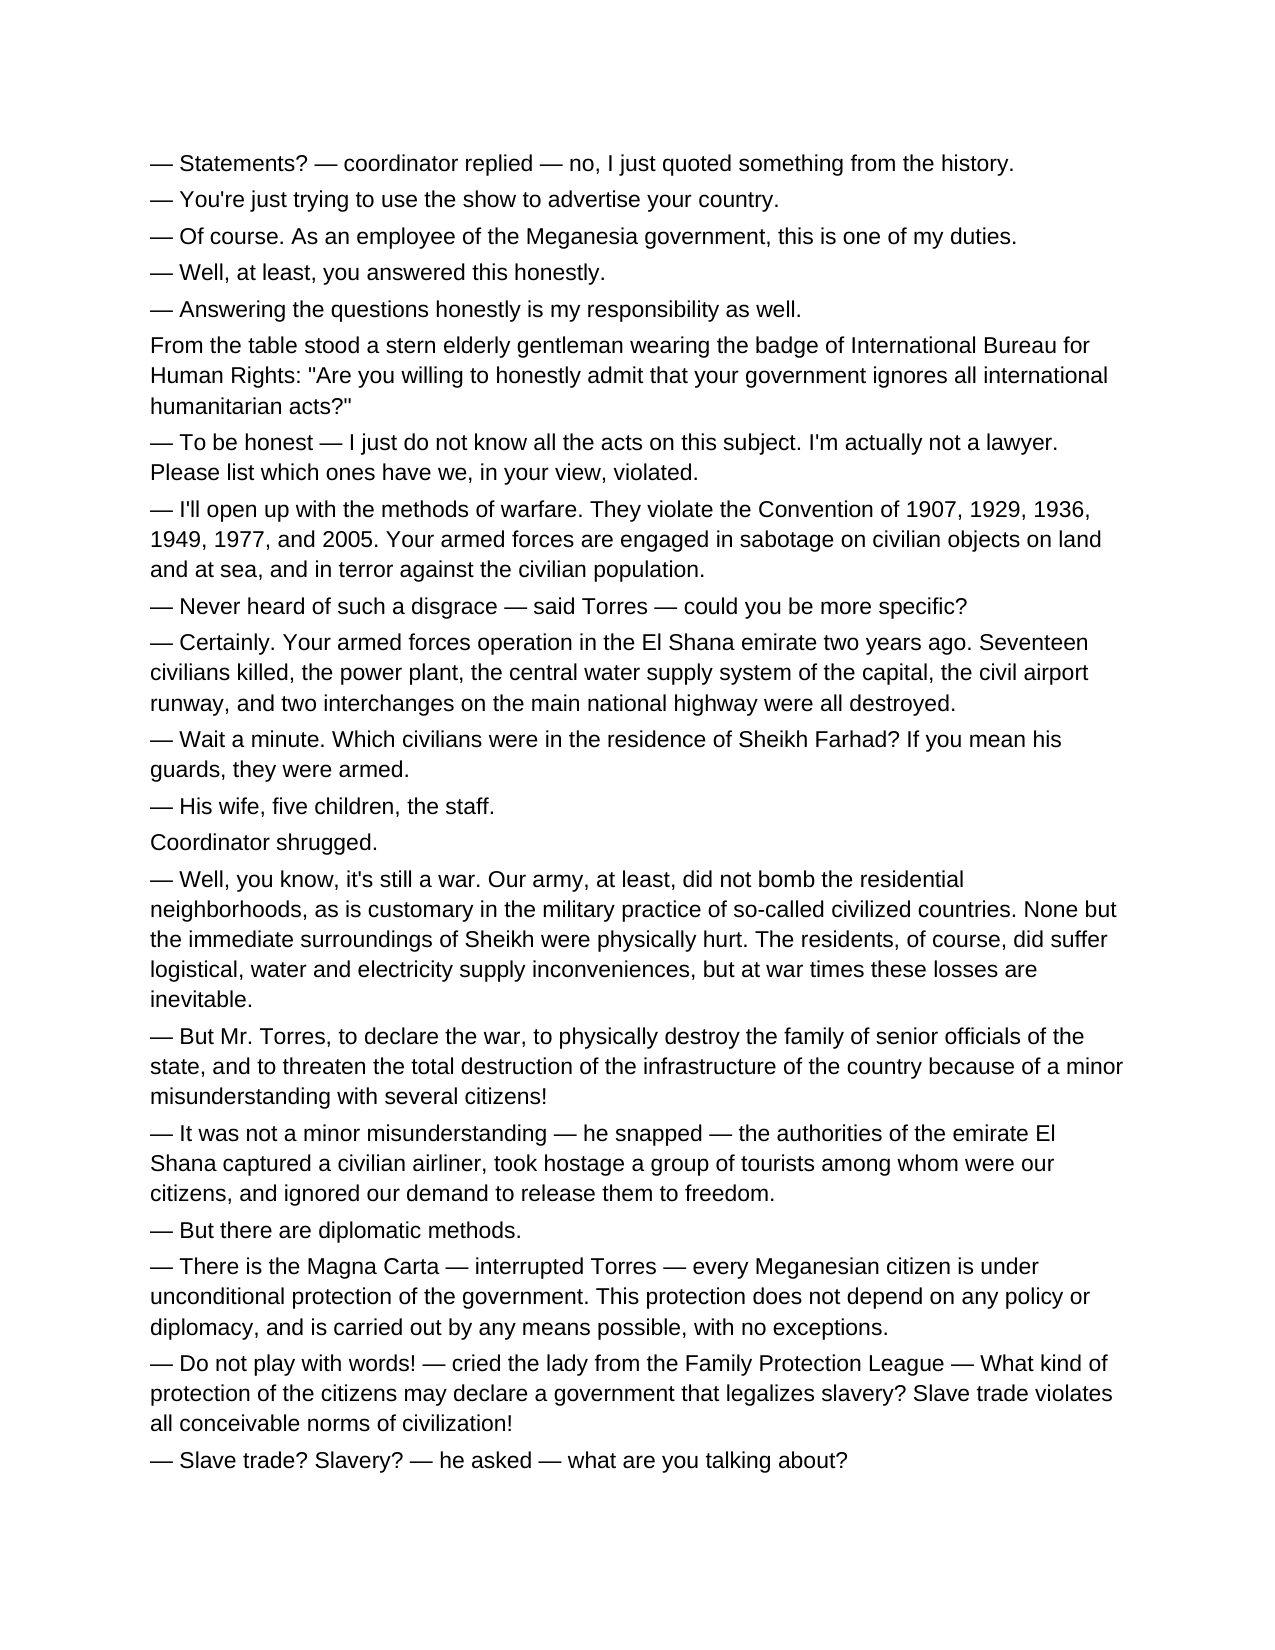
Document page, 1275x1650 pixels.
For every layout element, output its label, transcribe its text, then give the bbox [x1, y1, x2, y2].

text — Well, at least, you answered this honestly. [150, 259, 1125, 286]
text — Wait a minute. Which civilians were in the residence of Sheikh Farhad? If you mean his guards, they were armed. [150, 726, 1125, 783]
text — You're just trying to use the show to advertise your country. [150, 186, 1125, 213]
text — Slave trade? Slavery? — he asked — what are you talking about? [150, 1447, 1125, 1473]
text From the table stood a stern elderly gentleman wearing the badge of International Bureau for Human Rights: "Are you willing to honestly admit that your government ignores all international humanitarian acts?" [150, 332, 1125, 419]
text — His wife, five children, the staff. [150, 793, 1125, 819]
text — It was not a minor misunderstanding — he snapped — the authorities of the emirate El Shana captured a civilian airliner, took hostage a group of tourists among whom were our citizens, and ignored our demand to release them to freedom. [150, 1120, 1125, 1207]
text — Never heard of such a disgrace — said Torres — could you be more specific? [150, 593, 1125, 619]
text — Well, you know, it's still a war. Our army, at least, did not bomb the residential neighborhoods, as is customary in the military practice of so-called civilized countries. None but the immediate surroundings of Sheikh were physically hurt. The residents, of course, did suffer logistical, water and electricity supply inconveniences, but at war times these losses are inevitable. [150, 866, 1125, 1013]
text — Statements? — coordinator replied — no, I just quoted something from the history. [150, 150, 1125, 176]
text — Certainly. Your armed forces operation in the El Shana emirate two years ago. Seventeen civilians killed, the power plant, the central water supply system of the capital, the civil airport runway, and two interchanges on the main national highway were all destroyed. [150, 629, 1125, 716]
text — But Mr. Torres, to declare the war, to physically destroy the family of senior officials of the state, and to threaten the total destruction of the infrastructure of the country because of a minor misunderstanding with several citizens! [150, 1023, 1125, 1110]
text Coordinator shrugged. [150, 829, 1125, 856]
text — Answering the questions honestly is my responsibility as well. [150, 296, 1125, 322]
text — Of course. As an employee of the Meganesia government, this is one of my duties. [150, 223, 1125, 249]
text — There is the Magna Carta — interrupted Torres — every Meganesian citizen is under unconditional protection of the government. This protection does not depend on any policy or diplomacy, and is carried out by any means possible, with no exceptions. [150, 1253, 1125, 1340]
text — To be honest — I just do not know all the acts on this subject. I'm actually not a lawyer. Please list which ones have we, in your view, violated. [150, 429, 1125, 486]
text — But there are diplomatic methods. [150, 1217, 1125, 1243]
text — Do not play with words! — cried the lady from the Family Protection League — What kind of protection of the citizens may declare a government that legalizes slavery? Slave trade violates all conceivable norms of civilization! [150, 1350, 1125, 1437]
text — I'll open up with the methods of warfare. They violate the Convention of 1907, 1929, 1936, 1949, 1977, and 2005. Your armed forces are engaged in sabotage on civilian objects on land and at sea, and in terror against the civilian population. [150, 496, 1125, 583]
